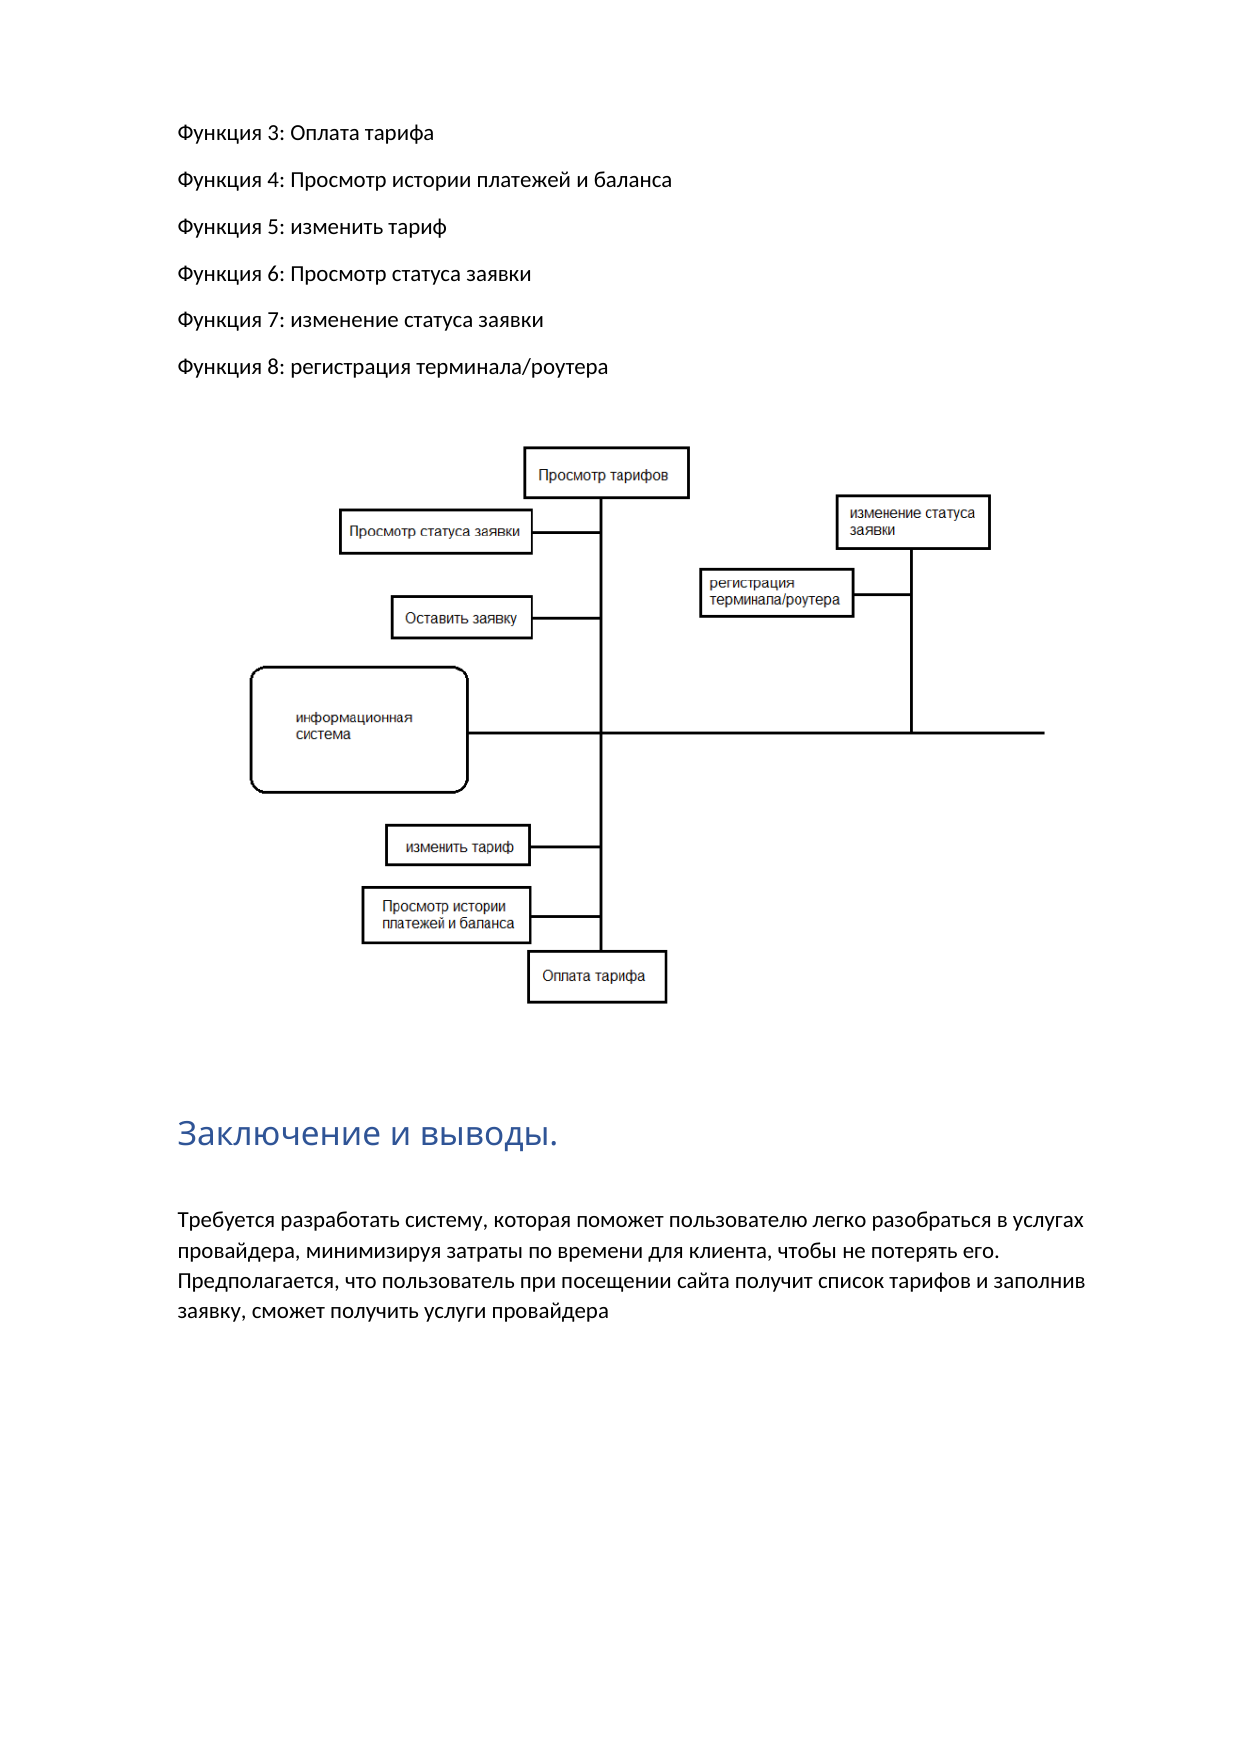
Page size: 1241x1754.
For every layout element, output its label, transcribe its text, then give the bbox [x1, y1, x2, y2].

subtitle Заключение и выводы. [177, 1110, 1152, 1155]
text Функция 6: Просмотр статуса заявки [177, 259, 1152, 287]
text Функция 3: Оплата тарифа [177, 118, 1152, 146]
text Функция 8: регистрация терминала/роутера [177, 352, 1152, 381]
text Требуется разработать систему, которая поможет пользователю легко разобраться в услугах провайдера, минимизируя затраты по времени для клиента, чтобы не потерять его. Предполагается, что пользователь при посещении сайта получит список тарифов и заполнив заявку, сможет получить услуги провайдера [177, 1206, 1152, 1324]
text Функция 4: Просмотр истории платежей и баланса [177, 165, 1152, 193]
picture [177, 399, 1152, 1036]
text Функция 5: изменить тариф [177, 212, 1152, 240]
text Функция 7: изменение статуса заявки [177, 306, 1152, 334]
